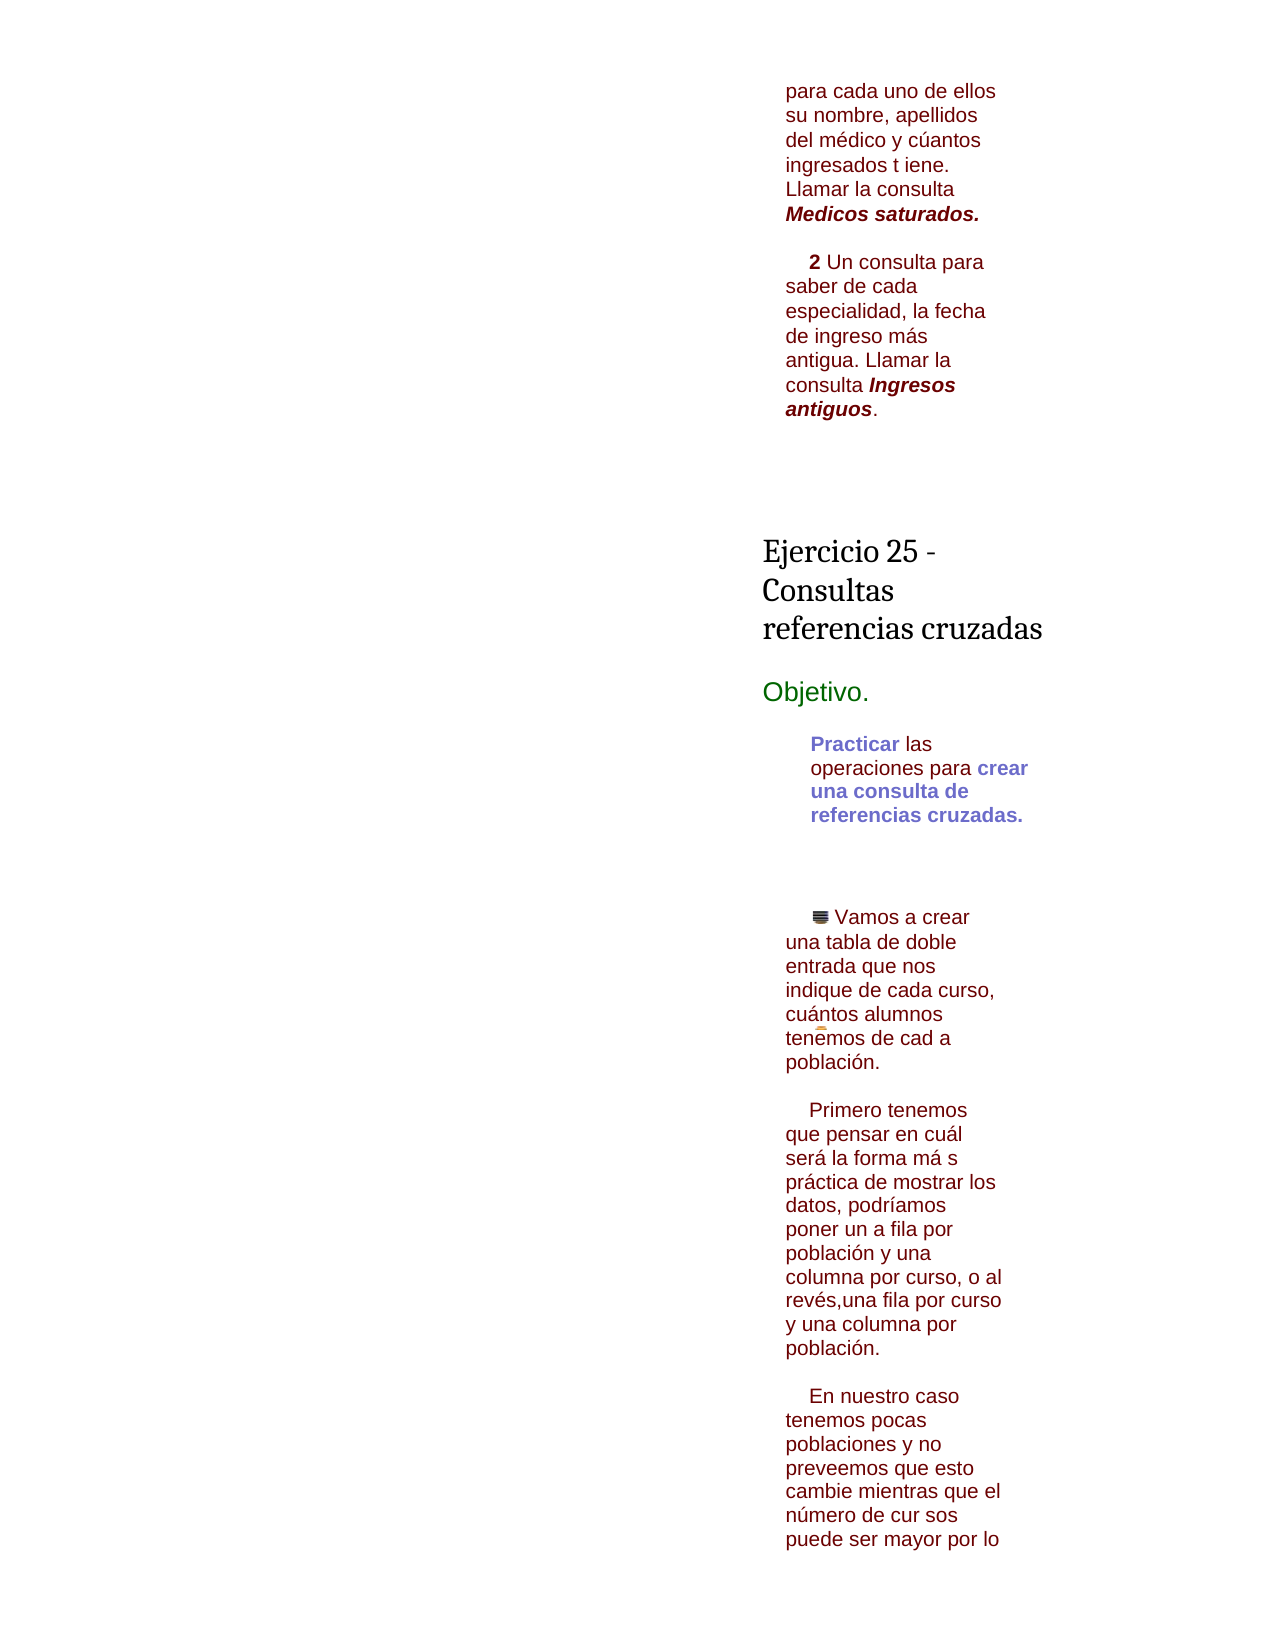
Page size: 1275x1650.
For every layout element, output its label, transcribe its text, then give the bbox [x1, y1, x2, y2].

text Ejercicio 25 - Consultas referencias cruzadas [762, 533, 1050, 648]
picture [812, 911, 829, 924]
text 2 Un consulta para saber de cada especialidad, la fecha de ingreso más antigua. Llamar la consulta Ingresos antiguos. [785, 250, 987, 421]
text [785, 1385, 1021, 1551]
text Vamos a crear una tabla de doble entrada que nos indique de cada curso, cuántos alumnos tenemos de cad a población. [785, 904, 1006, 1074]
text Practicar las operaciones para crear una consulta de referencias cruzadas. [810, 731, 1050, 827]
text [785, 79, 1002, 226]
text Objetivo. [762, 676, 1050, 707]
text Primero tenemos que pensar en cuál será la forma má s práctica de mostrar los datos, podríamos poner un a fila por población y una columna por curso, o al revés,una fila por curso y una columna por población. [785, 1098, 1002, 1360]
